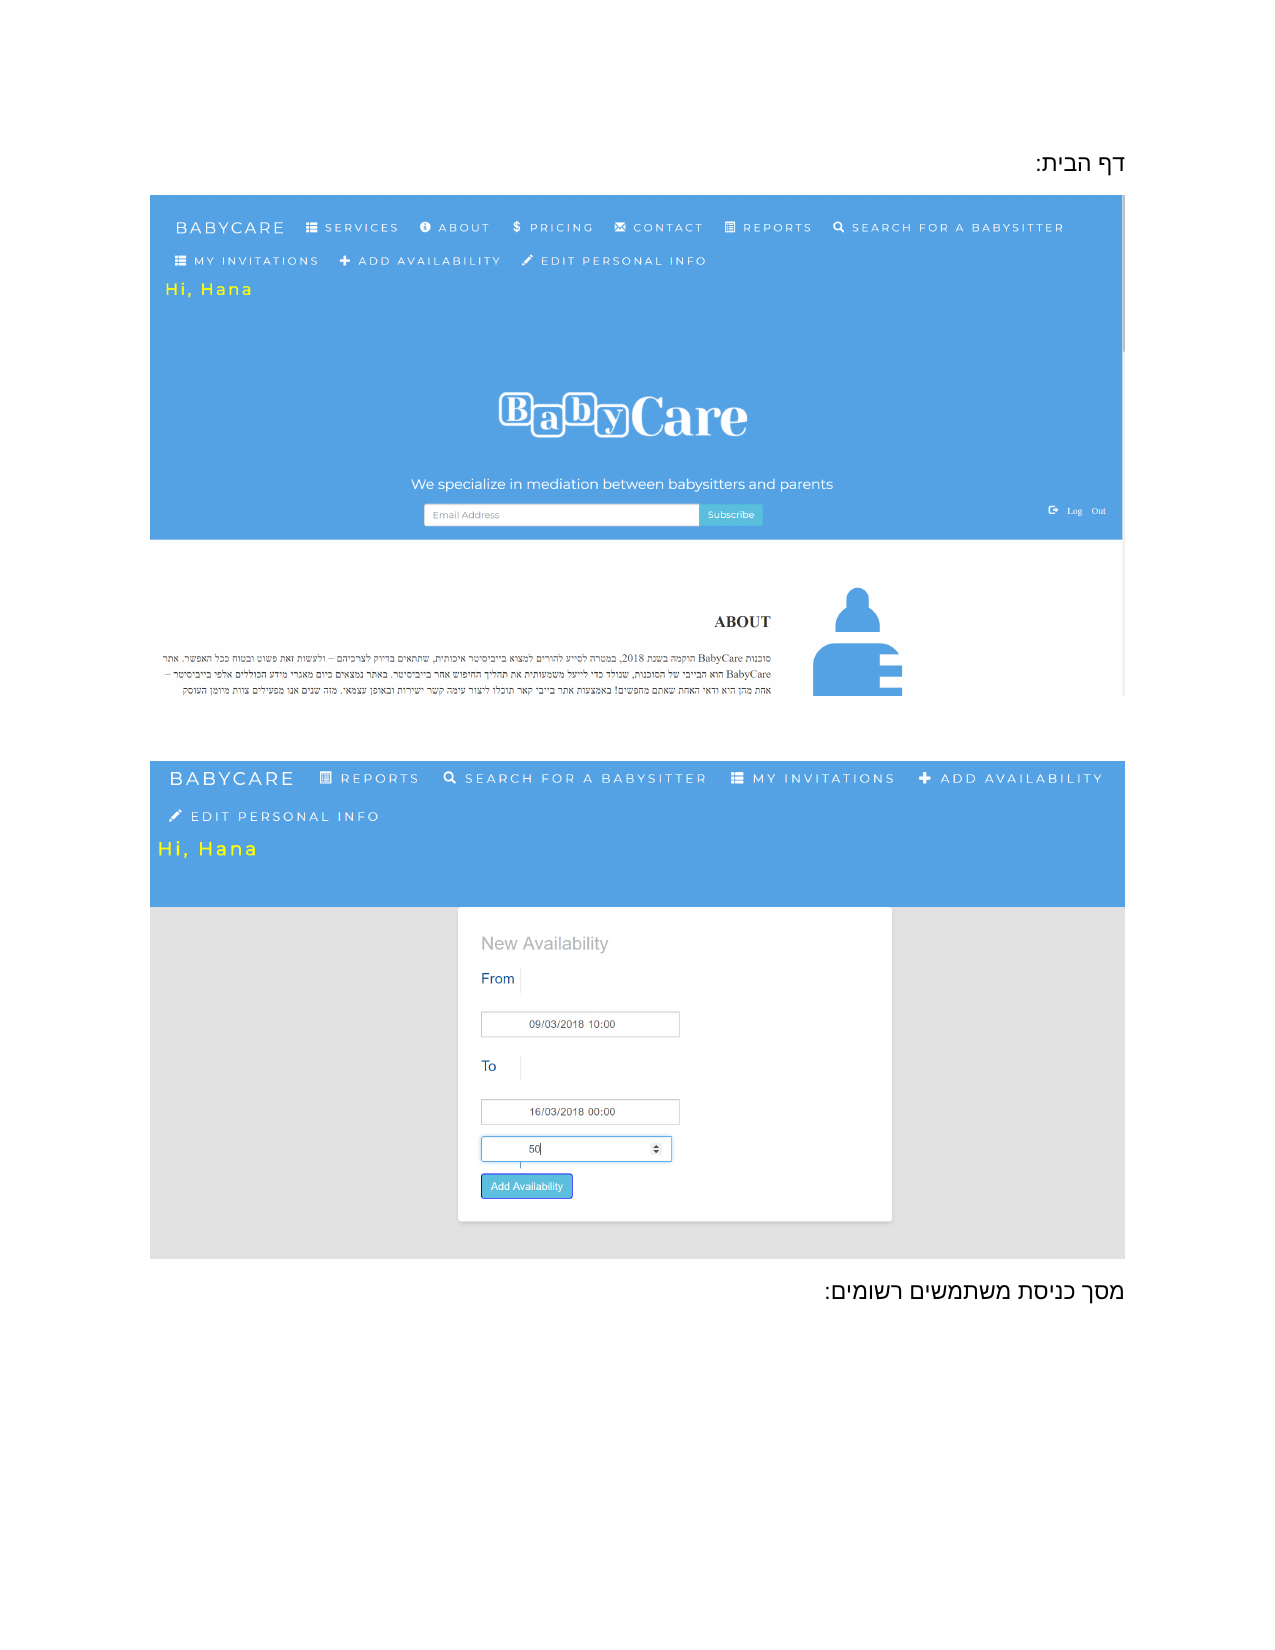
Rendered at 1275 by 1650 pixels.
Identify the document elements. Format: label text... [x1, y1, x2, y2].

picture [150, 195, 1125, 696]
text דף הבית: [150, 150, 1125, 176]
text מסך כניסת משתמשים רשומים: [150, 1278, 1125, 1304]
picture [150, 761, 1125, 1259]
